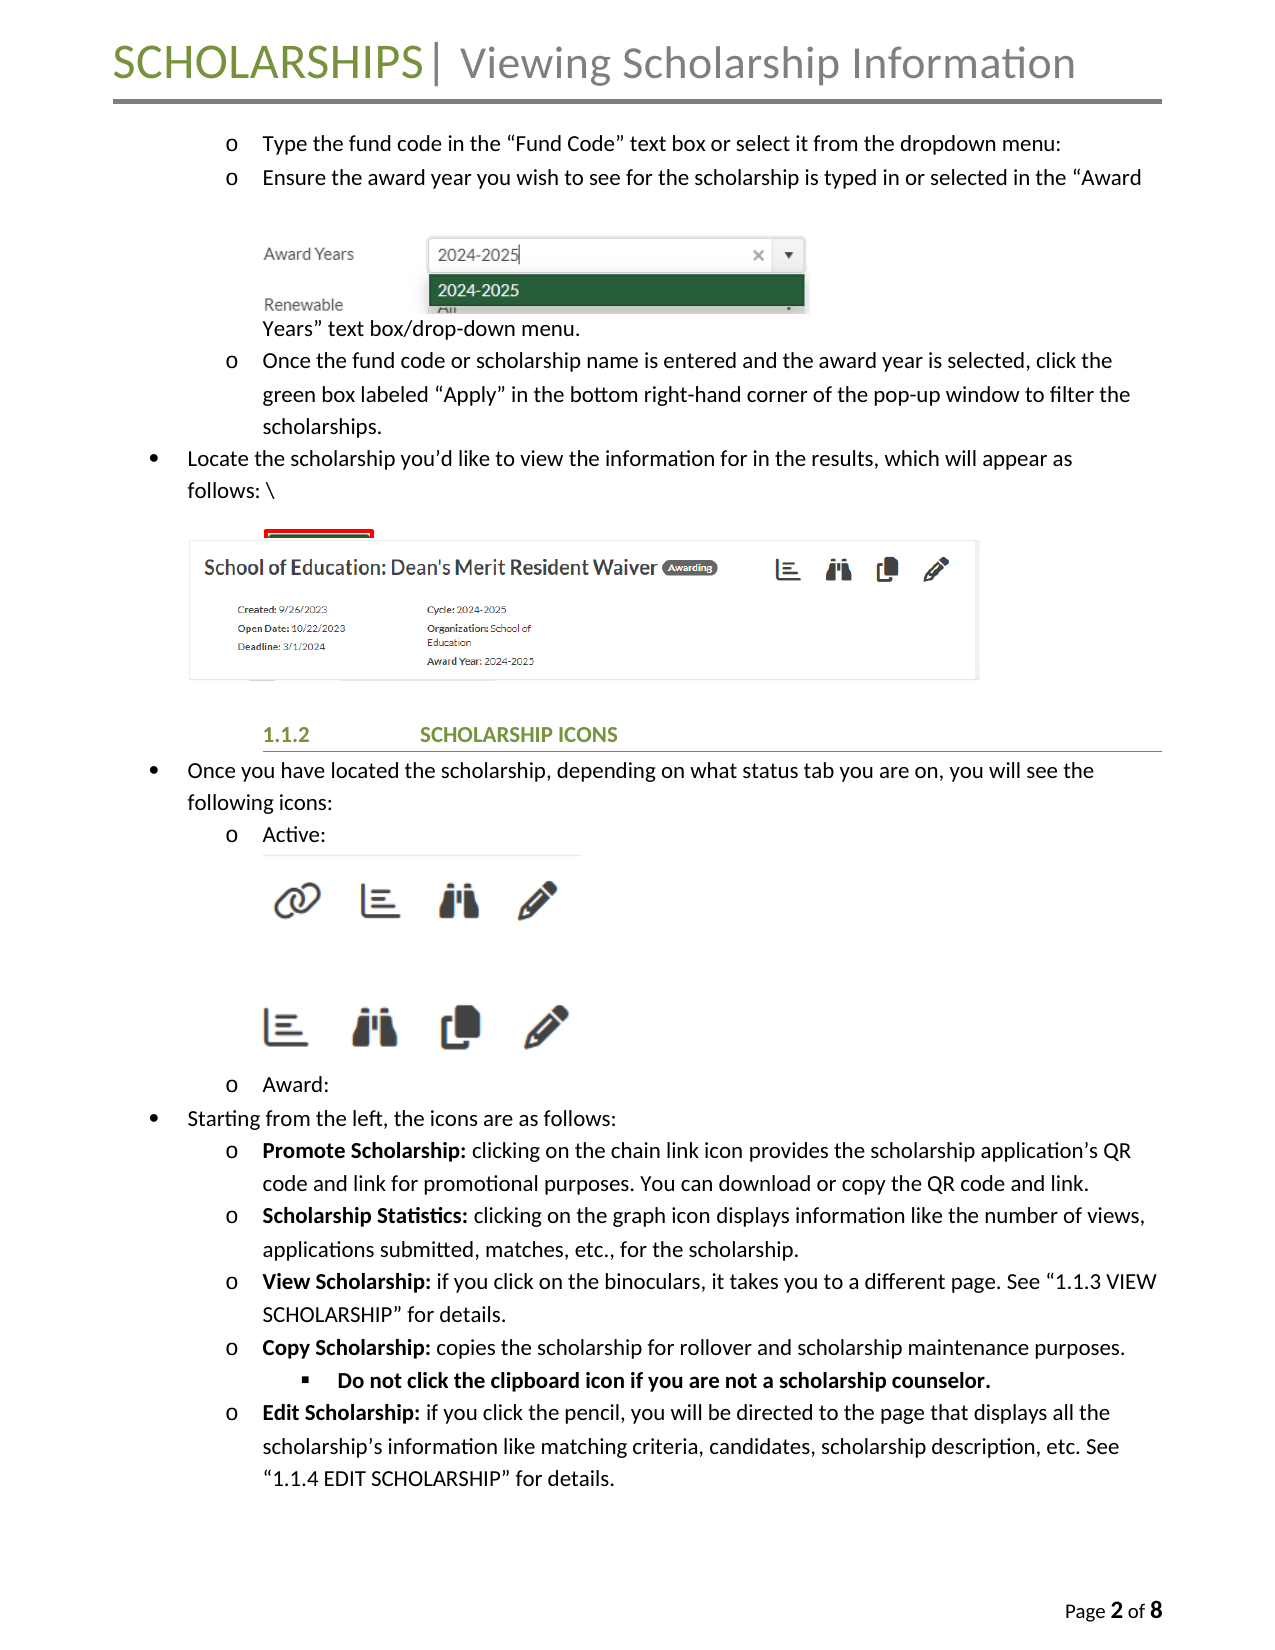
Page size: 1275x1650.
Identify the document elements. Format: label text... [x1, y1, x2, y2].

list Active: [225, 820, 1162, 849]
list Once the fund code or scholarship name is entered and the award year is selected, click the green box labeled “Apply” in the bottom right-hand corner of the pop-up window to filter the scholarships. [225, 347, 1162, 440]
list View Scholarship: if you click on the binoculars, it takes you to a different page. See “1.1.3 VIEW SCHOLARSHIP” for details. [225, 1267, 1162, 1328]
list Promote Scholarship: clicking on the chain link icon provides the scholarship application’s QR code and link for promotional purposes. You can download or copy the QR code and link. [225, 1136, 1162, 1197]
picture [262, 851, 582, 946]
picture [261, 979, 582, 1066]
picture [187, 529, 980, 681]
list Starting from the left, the icons are as follows: [150, 1104, 1162, 1132]
list Type the fund code in the “Fund Code” text box or select it from the dropdown menu: [225, 129, 1162, 159]
list Copy Scholarship: copies the scholarship for rollover and scholarship maintenance purposes. [225, 1333, 1162, 1362]
list Do not click the clipboard icon if you are not a scholarship counselor. [300, 1366, 1162, 1394]
list Once you have located the scholarship, depending on what status tab you are on, you will see the following icons: [150, 756, 1162, 816]
subtitle SCHOLARSHIP ICONS [262, 720, 1162, 752]
picture [260, 225, 810, 314]
list Award: [225, 854, 1162, 1099]
list Scholarship Statistics: clicking on the graph icon displays information like the number of views, applications submitted, matches, etc., for the scholarship. [225, 1202, 1162, 1263]
list Locate the scholarship you’d like to view the information for in the results, which will appear as follows: \ [150, 444, 1162, 504]
list Edit Scholarship: if you click the pencil, you will be directed to the page that displays all the scholarship’s information like matching criteria, candidates, scholarship description, etc. See “1.1.4 EDIT SCHOLARSHIP” for details. [225, 1398, 1162, 1492]
